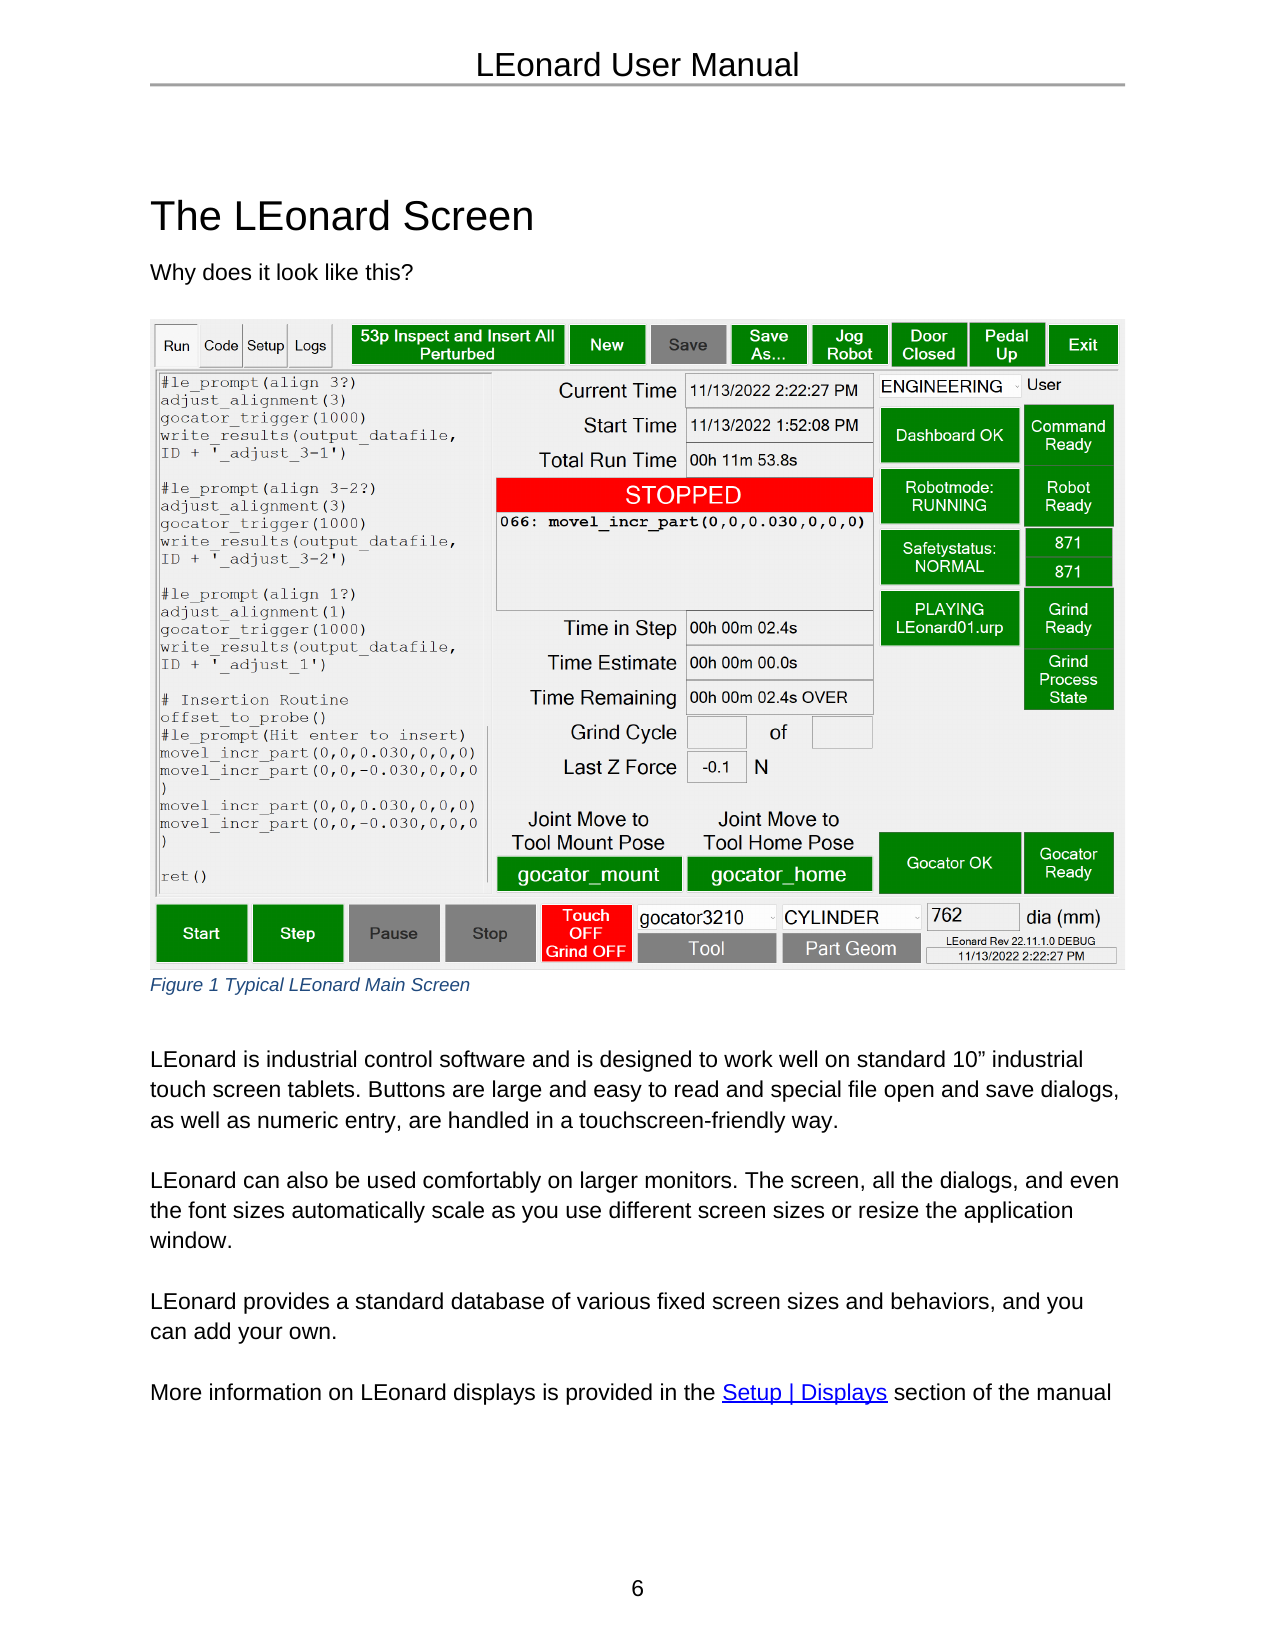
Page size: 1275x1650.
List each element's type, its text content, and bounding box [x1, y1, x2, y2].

text LEonard is industrial control software and is designed to work well on standard 10” industrial touch screen tablets. Buttons are large and easy to read and special file open and save dialogs, as well as numeric entry, are handled in a touchscreen-friendly way. [150, 1046, 1125, 1133]
subtitle The LEonard Screen [150, 192, 1125, 239]
text LEonard can also be used comfortably on larger monitors. The screen, all the dialogs, and even the font sizes automatically scale as you use different screen sizes or resize the application window. [150, 1167, 1125, 1254]
text Why does it look like this? [150, 259, 1125, 286]
text More information on LEonard displays is provided in the Setup | Displays section of the manual [150, 1378, 1125, 1405]
picture [150, 319, 1125, 970]
text LEonard provides a standard database of various fixed screen sizes and behaviors, and you can add your own. [150, 1288, 1125, 1344]
